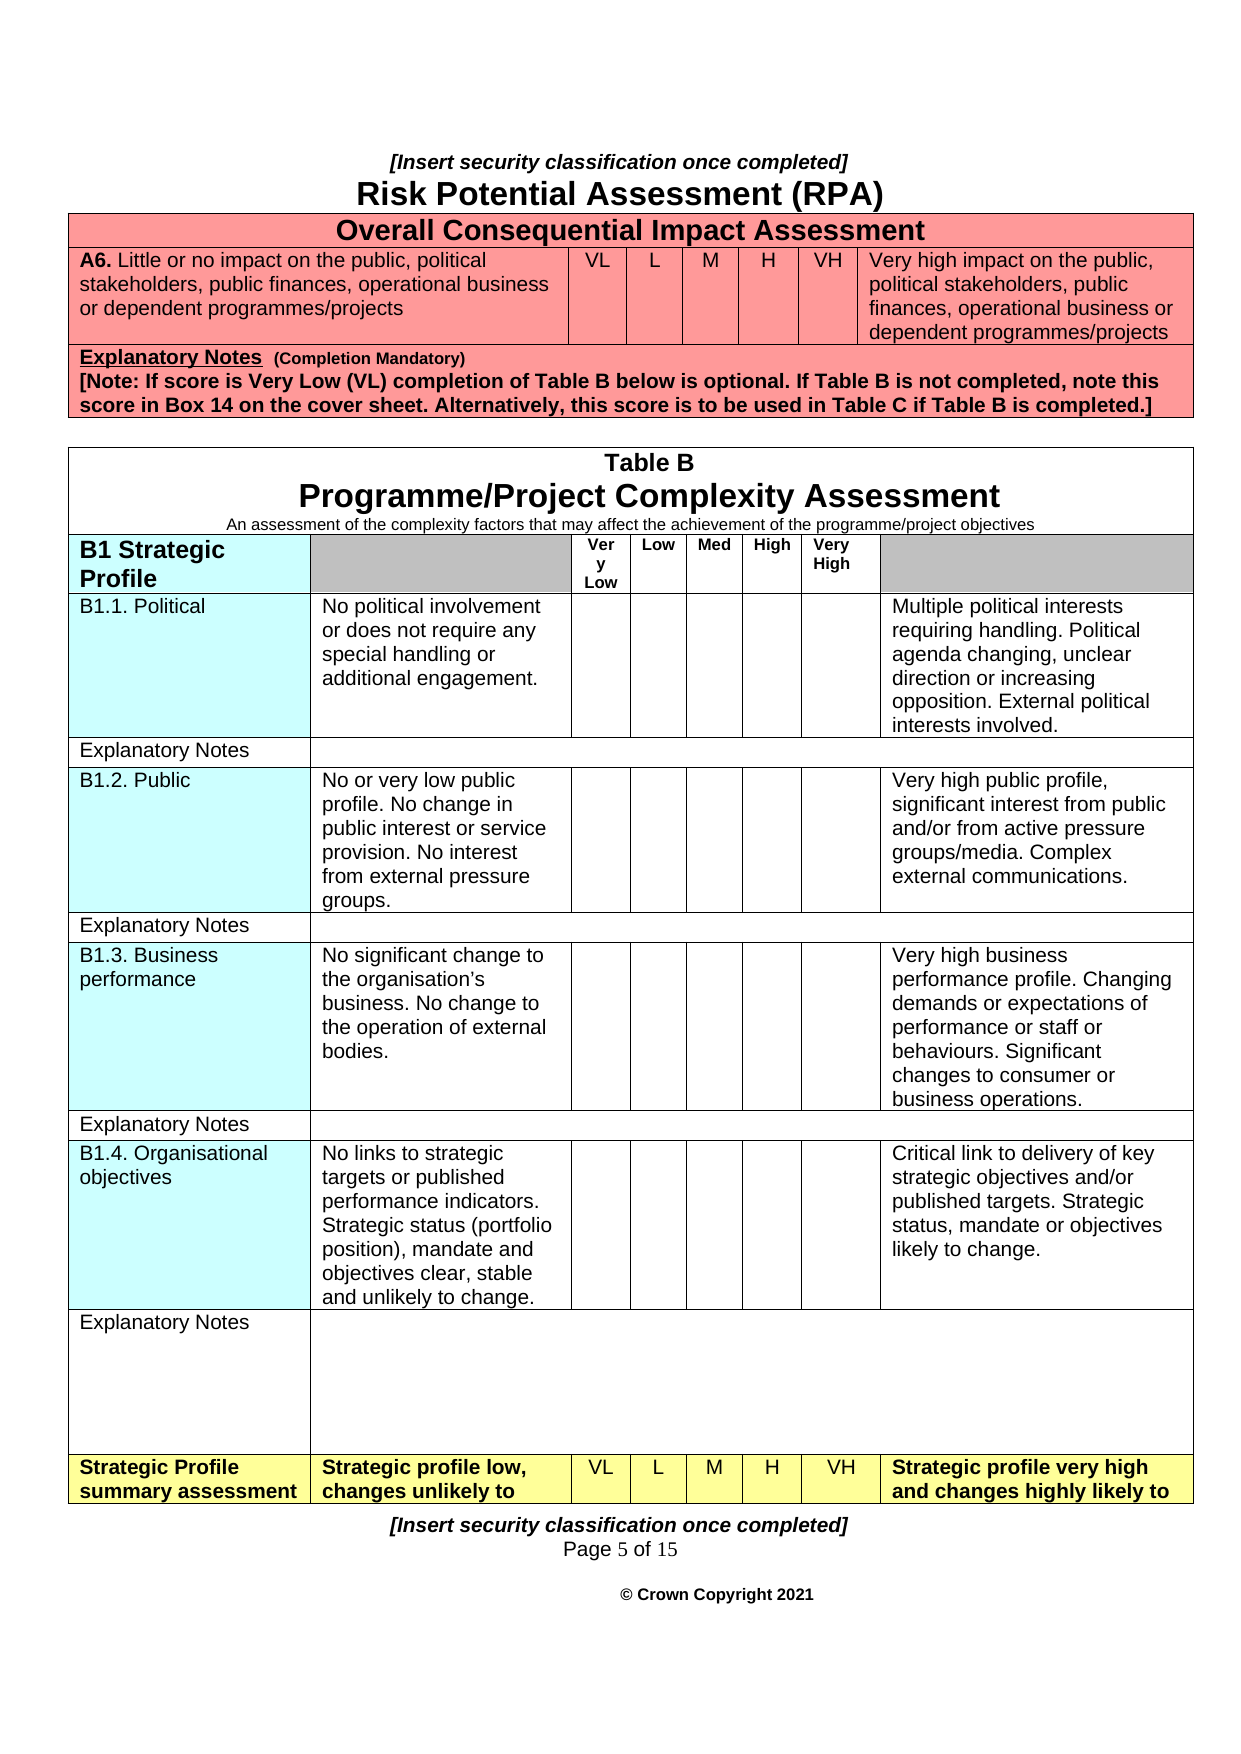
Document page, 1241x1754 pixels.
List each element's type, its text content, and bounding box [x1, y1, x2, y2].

table_cell No political involvement or does not require any special handling or additional engagement. [311, 594, 571, 737]
table_cell [687, 943, 742, 1110]
table_cell [572, 768, 630, 912]
table_cell High [743, 535, 801, 592]
table_cell Explanatory Notes [69, 1111, 310, 1140]
table_cell Overall Consequential Impact Assessment [69, 214, 1193, 247]
table_cell Very high business performance profile. Changing demands or expectations of performance or staff or behaviours. Significant changes to consumer or business operations. [881, 943, 1193, 1110]
table_header Table B Programme/Project Complexity Assessment An assessment of the complexity factors that may affect the achievement of the programme/project objectives [69, 448, 1193, 534]
table_cell Critical link to delivery of key strategic objectives and/or published targets. Strategic status, mandate or objectives likely to change. [881, 1141, 1193, 1309]
table_cell B1.2. Public [69, 768, 310, 912]
table_cell B1.4. Organisational objectives [69, 1141, 310, 1309]
table_cell H [739, 248, 798, 344]
table_cell Low [631, 535, 686, 592]
table_cell [572, 943, 630, 1110]
table_cell H [743, 1455, 801, 1503]
table_cell B1.3. Business performance [69, 943, 310, 1110]
table_cell [743, 594, 801, 737]
table_cell [881, 535, 1193, 592]
table_cell Very High [802, 535, 880, 592]
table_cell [69, 1455, 310, 1503]
table_cell [802, 594, 880, 737]
table_cell [802, 943, 880, 1110]
table_cell [311, 913, 1193, 942]
table_cell [311, 1310, 1193, 1454]
table_cell [687, 768, 742, 912]
table_cell [311, 1111, 1193, 1140]
table_cell Explanatory Notes (Completion Mandatory) [Note: If score is Very Low (VL) completion of Table B below is optional. If Table B is not completed, note this score in Box 14 on the cover sheet. Alternatively, this score is to be used in Table C if Table B is completed.] [69, 345, 1193, 417]
table_cell [572, 594, 630, 737]
table_cell No significant change to the organisation’s business. No change to the operation of external bodies. [311, 943, 571, 1110]
table_cell [311, 738, 1193, 767]
table_cell Explanatory Notes [69, 738, 310, 767]
table_cell A6. Little or no impact on the public, political stakeholders, public finances, operational business or dependent programmes/projects [69, 248, 568, 344]
table_cell [802, 768, 880, 912]
table_cell VH [799, 248, 857, 344]
table_cell [631, 943, 686, 1110]
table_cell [881, 1455, 1193, 1503]
table_cell Very high public profile, significant interest from public and/or from active pressure groups/media. Complex external communications. [881, 768, 1193, 912]
table_cell M [687, 1455, 742, 1503]
table_cell Multiple political interests requiring handling. Political agenda changing, unclear direction or increasing opposition. External political interests involved. [881, 594, 1193, 737]
table_cell [687, 594, 742, 737]
table_cell [631, 594, 686, 737]
table_cell Med [687, 535, 742, 592]
table_cell [631, 1141, 686, 1309]
table_cell [572, 1141, 630, 1309]
table_cell L [627, 248, 682, 344]
table_cell B1.1. Political [69, 594, 310, 737]
table_cell [802, 1141, 880, 1309]
table_cell Explanatory Notes [69, 1310, 310, 1454]
table_cell [743, 943, 801, 1110]
table_cell VH [802, 1455, 880, 1503]
table_cell [743, 1141, 801, 1309]
table_cell Very Low [572, 535, 630, 592]
table_cell M [683, 248, 738, 344]
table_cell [311, 1455, 571, 1503]
table_cell VL [569, 248, 626, 344]
table_cell Explanatory Notes [69, 913, 310, 942]
table_cell [311, 535, 571, 592]
table_cell VL [572, 1455, 630, 1503]
table_cell B1 Strategic Profile [69, 535, 310, 592]
table_cell [631, 768, 686, 912]
table_cell No links to strategic targets or published performance indicators. Strategic status (portfolio position), mandate and objectives clear, stable and unlikely to change. [311, 1141, 571, 1309]
table_cell [687, 1141, 742, 1309]
table_cell [743, 768, 801, 912]
table_cell L [631, 1455, 686, 1503]
table_cell No or very low public profile. No change in public interest or service provision. No interest from external pressure groups. [311, 768, 571, 912]
table_cell Very high impact on the public, political stakeholders, public finances, operational business or dependent programmes/projects [858, 248, 1193, 344]
